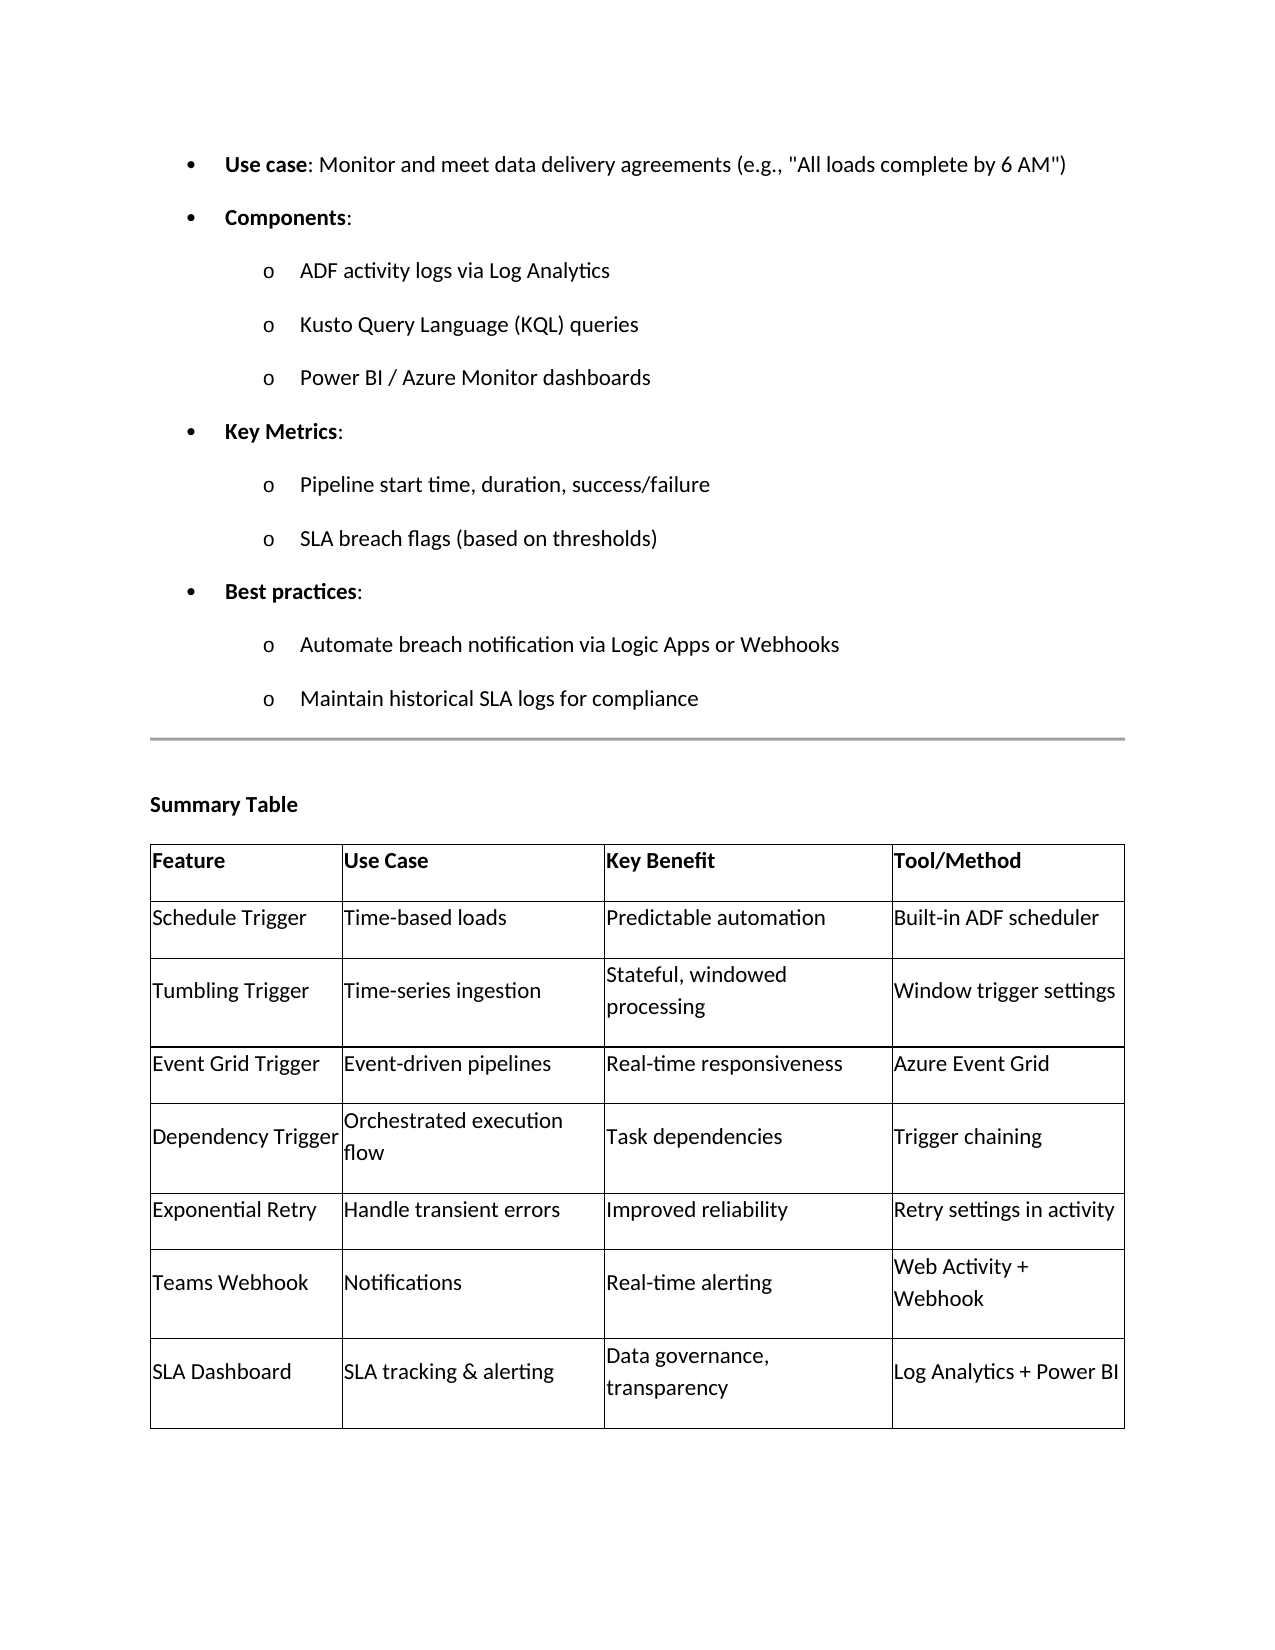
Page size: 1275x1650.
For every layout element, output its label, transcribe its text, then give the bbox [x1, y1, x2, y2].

list Maintain historical SLA logs for compliance [262, 684, 1125, 712]
table_cell Real-time responsiveness [605, 1048, 892, 1103]
table_cell Improved reliability [605, 1194, 892, 1249]
table_cell Handle transient errors [343, 1194, 604, 1249]
table_cell Time-based loads [343, 902, 604, 957]
table_cell Notifications [343, 1250, 604, 1338]
table_header Use Case [343, 845, 604, 901]
text Summary Table [150, 791, 1125, 819]
table_cell SLA tracking & alerting [343, 1339, 604, 1427]
table_cell Event Grid Trigger [151, 1048, 342, 1103]
table_cell Data governance, transparency [605, 1339, 892, 1427]
list Best practices: [187, 577, 1125, 605]
table_cell Time-series ingestion [343, 959, 604, 1046]
table_header Tool/Method [893, 845, 1124, 901]
table_cell Stateful, windowed processing [605, 959, 892, 1046]
table_cell Event-driven pipelines [343, 1048, 604, 1103]
table_cell Task dependencies [605, 1104, 892, 1192]
list Automate breach notification via Logic Apps or Webhooks [262, 630, 1125, 659]
table_cell Azure Event Grid [893, 1048, 1124, 1103]
table_cell Schedule Trigger [151, 902, 342, 957]
table_cell Web Activity + Webhook [893, 1250, 1124, 1338]
table_cell Orchestrated execution flow [343, 1104, 604, 1192]
table_cell Window trigger settings [893, 959, 1124, 1046]
table_cell Built-in ADF scheduler [893, 902, 1124, 957]
list Components: [187, 203, 1125, 231]
table_cell Real-time alerting [605, 1250, 892, 1338]
table_header Feature [151, 845, 342, 901]
table_cell SLA Dashboard [151, 1339, 342, 1427]
list Kusto Query Language (KQL) queries [262, 310, 1125, 338]
table_cell Teams Webhook [151, 1250, 342, 1338]
list ADF activity logs via Log Analytics [262, 256, 1125, 284]
list Pipeline start time, duration, success/failure [262, 470, 1125, 498]
list Use case: Monitor and meet data delivery agreements (e.g., "All loads complete by 6 AM") [187, 150, 1125, 178]
table_cell Log Analytics + Power BI [893, 1339, 1124, 1427]
list Power BI / Azure Monitor dashboards [262, 363, 1125, 392]
table_cell Predictable automation [605, 902, 892, 957]
table_cell Dependency Trigger [151, 1104, 342, 1192]
table_cell Exponential Retry [151, 1194, 342, 1249]
table_cell Retry settings in activity [893, 1194, 1124, 1249]
table_cell Tumbling Trigger [151, 959, 342, 1046]
table_cell Trigger chaining [893, 1104, 1124, 1192]
table_header Key Benefit [605, 845, 892, 901]
list Key Metrics: [187, 417, 1125, 445]
list SLA breach flags (based on thresholds) [262, 524, 1125, 552]
